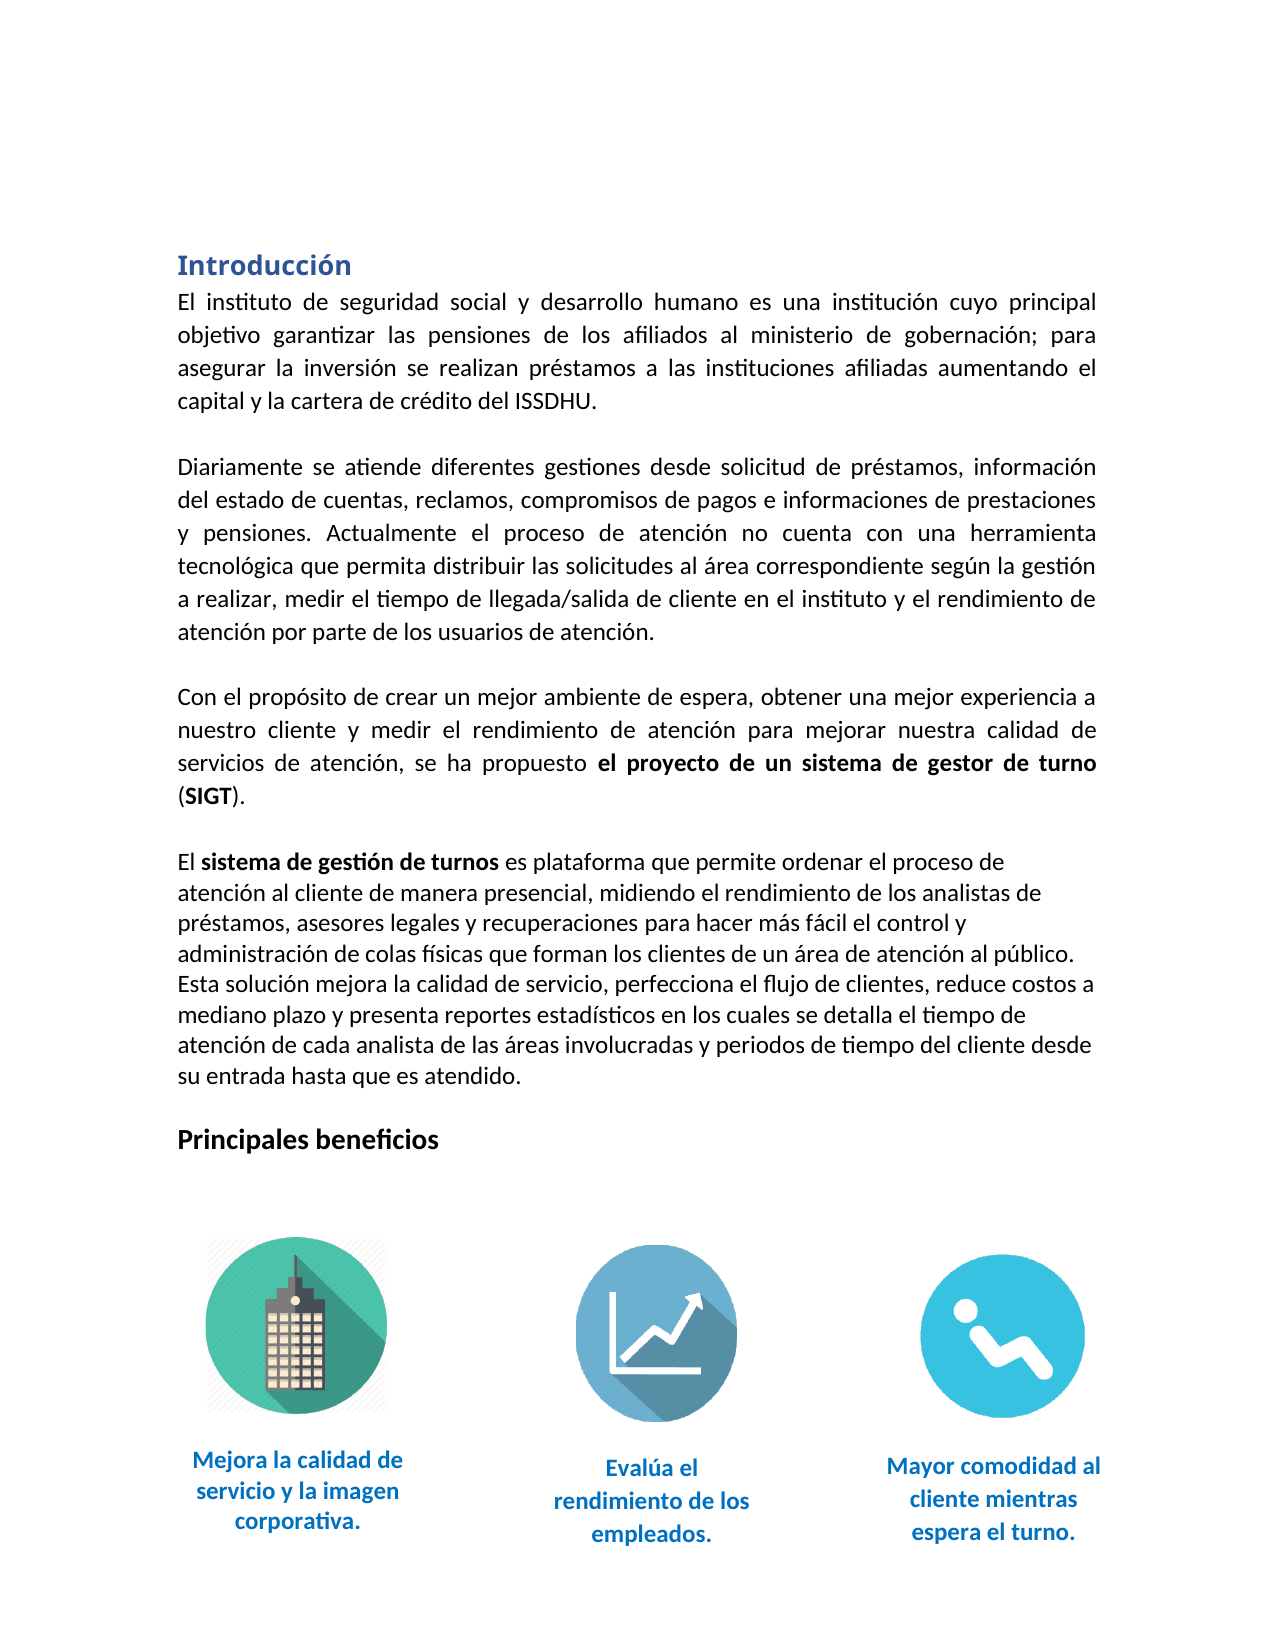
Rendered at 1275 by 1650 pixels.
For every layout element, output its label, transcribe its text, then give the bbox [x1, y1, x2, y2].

picture [205, 1237, 387, 1414]
text Diariamente se atiende diferentes gestiones desde solicitud de préstamos, información del estado de cuentas, reclamos, compromisos de pagos e informaciones de prestaciones y pensiones. Actualmente el proceso de atención no cuenta con una herramienta tecnológica que permita distribuir las solicitudes al área correspondiente según la gestión a realizar, medir el tiempo de llegada/salida de cliente en el instituto y el rendimiento de atención por parte de los usuarios de atención. [177, 451, 1098, 646]
text Principales beneficios [177, 1121, 1098, 1156]
subtitle Introducción [177, 247, 1098, 284]
picture [576, 1245, 737, 1422]
text Con el propósito de crear un mejor ambiente de espera, obtener una mejor experiencia a nuestro cliente y medir el rendimiento de atención para mejorar nuestra calidad de servicios de atención, se ha propuesto el proyecto de un sistema de gestor de turno (SIGT). [177, 682, 1098, 811]
text El instituto de seguridad social y desarrollo humano es una institución cuyo principal objetivo garantizar las pensiones de los afiliados al ministerio de gobernación; para asegurar la inversión se realizan préstamos a las instituciones afiliadas aumentando el capital y la cartera de crédito del ISSDHU. [177, 287, 1098, 416]
text El sistema de gestión de turnos es plataforma que permite ordenar el proceso de atención al cliente de manera presencial, midiendo el rendimiento de los analistas de préstamos, asesores legales y recuperaciones para hacer más fácil el control y administración de colas físicas que forman los clientes de un área de atención al público. Esta solución mejora la calidad de servicio, perfecciona el flujo de clientes, reduce costos a mediano plazo y presenta reportes estadísticos en los cuales se detalla el tiempo de atención de cada analista de las áreas involucradas y periodos de tiempo del cliente desde su entrada hasta que es atendido. [177, 846, 1098, 1090]
picture [917, 1251, 1087, 1420]
